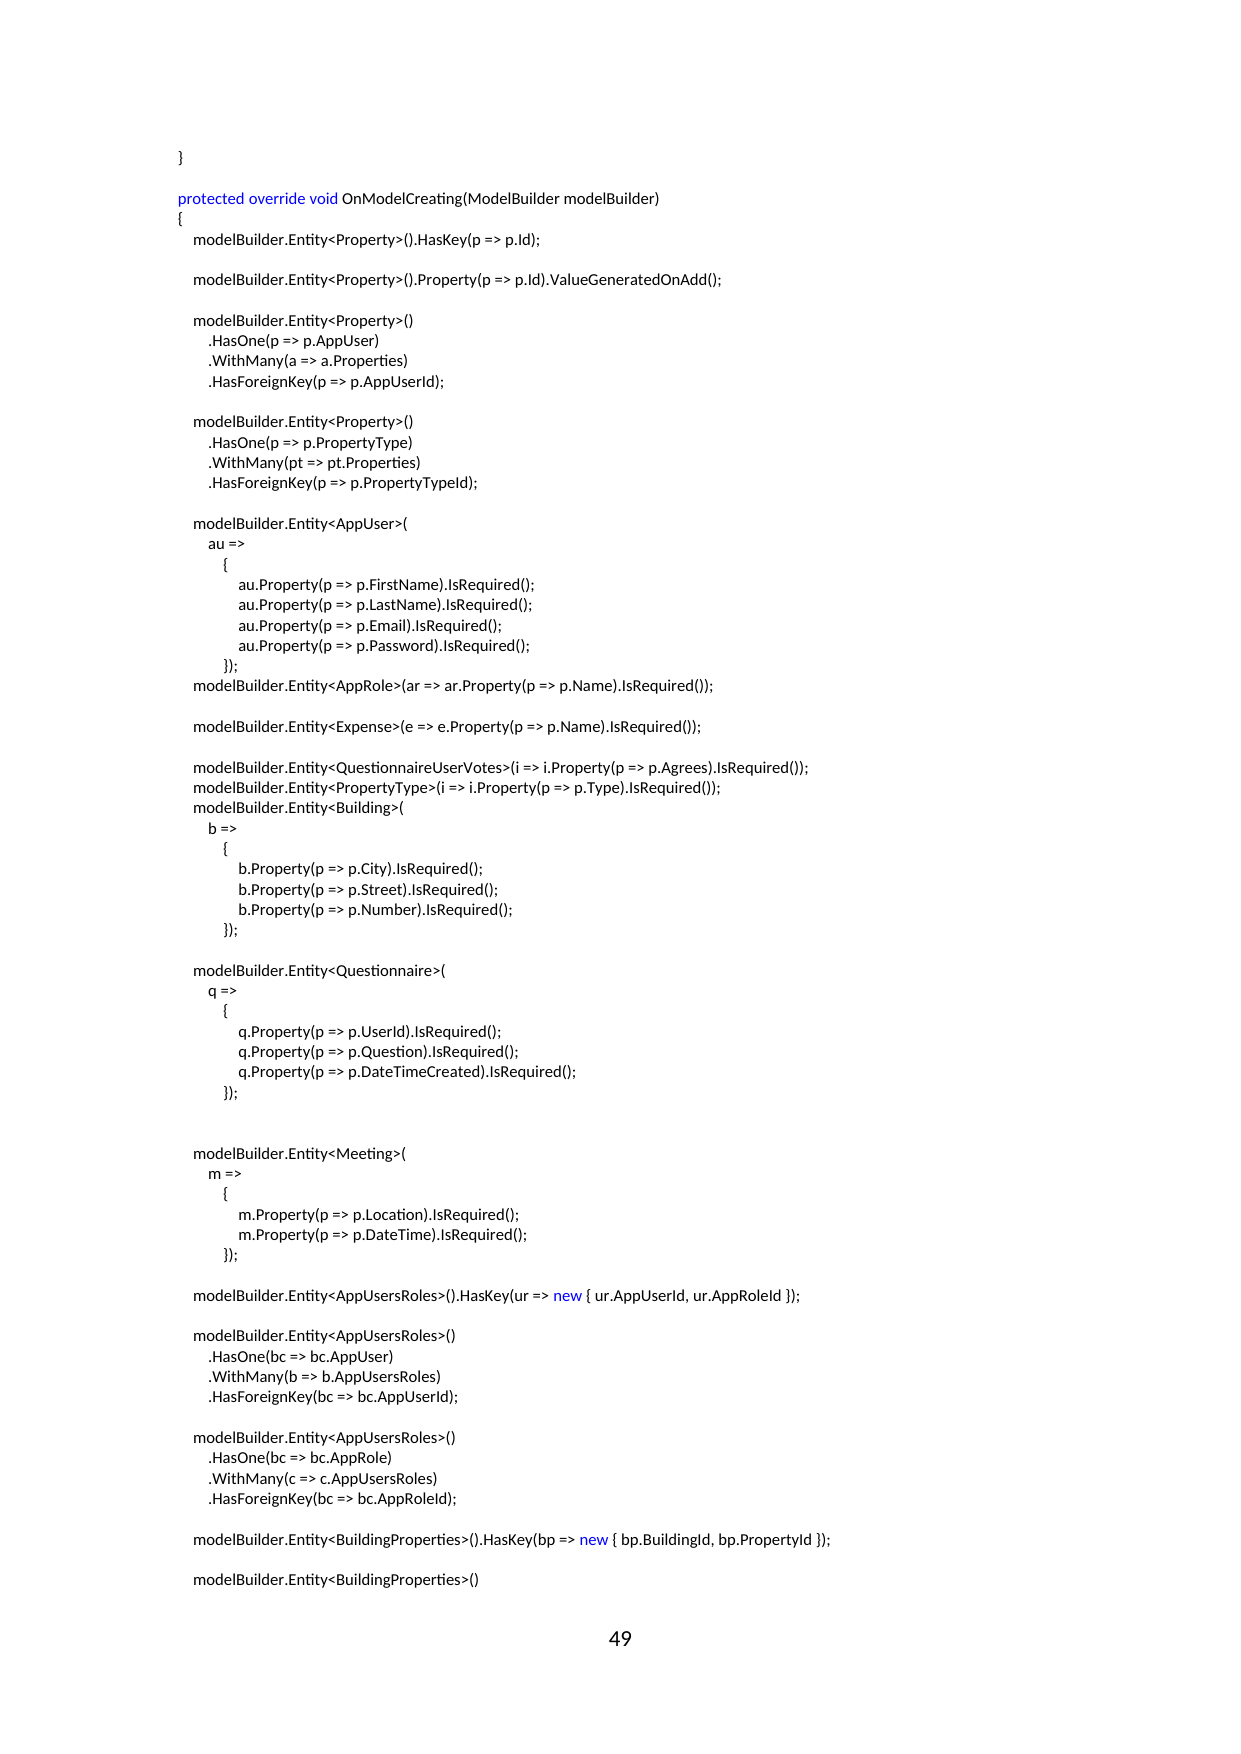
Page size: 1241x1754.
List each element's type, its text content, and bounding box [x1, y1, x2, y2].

text { [148, 1183, 1093, 1204]
text modelBuilder.Entity<Property>() [148, 412, 1093, 432]
text b.Property(p => p.City).IsRequired(); [148, 858, 1093, 879]
text q.Property(p => p.Question).IsRequired(); [148, 1041, 1093, 1062]
text .HasOne(p => p.AppUser) [148, 330, 1093, 351]
text modelBuilder.Entity<Meeting>( [148, 1143, 1093, 1163]
text modelBuilder.Entity<QuestionnaireUserVotes>(i => i.Property(p => p.Agrees).IsRequired()); [148, 757, 1093, 777]
text .HasForeignKey(p => p.PropertyTypeId); [148, 473, 1093, 493]
text modelBuilder.Entity<Property>() [148, 310, 1093, 330]
text m => [148, 1163, 1093, 1183]
text modelBuilder.Entity<Expense>(e => e.Property(p => p.Name).IsRequired()); [148, 716, 1093, 737]
text modelBuilder.Entity<Building>( [148, 798, 1093, 818]
text .HasOne(p => p.PropertyType) [148, 432, 1093, 452]
text .WithMany(a => a.Properties) [148, 351, 1093, 371]
text modelBuilder.Entity<PropertyType>(i => i.Property(p => p.Type).IsRequired()); [148, 777, 1093, 798]
text au.Property(p => p.FirstName).IsRequired(); [148, 574, 1093, 594]
text modelBuilder.Entity<AppUsersRoles>().HasKey(ur => new { ur.AppUserId, ur.AppRoleId }); [148, 1285, 1093, 1305]
text { [148, 554, 1093, 574]
text modelBuilder.Entity<AppUsersRoles>() [148, 1427, 1093, 1448]
text m.Property(p => p.DateTime).IsRequired(); [148, 1224, 1093, 1244]
text { [148, 1001, 1093, 1021]
text .HasForeignKey(bc => bc.AppRoleId); [148, 1488, 1093, 1508]
text b.Property(p => p.Street).IsRequired(); [148, 879, 1093, 899]
text .HasForeignKey(bc => bc.AppUserId); [148, 1387, 1093, 1407]
text modelBuilder.Entity<Questionnaire>( [148, 960, 1093, 980]
text .WithMany(c => c.AppUsersRoles) [148, 1468, 1093, 1488]
text modelBuilder.Entity<AppUsersRoles>() [148, 1326, 1093, 1346]
text .WithMany(b => b.AppUsersRoles) [148, 1366, 1093, 1387]
text modelBuilder.Entity<Property>().HasKey(p => p.Id); [148, 229, 1093, 249]
text au => [148, 533, 1093, 554]
text modelBuilder.Entity<AppRole>(ar => ar.Property(p => p.Name).IsRequired()); [148, 676, 1093, 696]
text .HasOne(bc => bc.AppUser) [148, 1346, 1093, 1366]
text modelBuilder.Entity<AppUser>( [148, 513, 1093, 533]
text }); [148, 1082, 1093, 1102]
text au.Property(p => p.LastName).IsRequired(); [148, 594, 1093, 615]
text protected override void OnModelCreating(ModelBuilder modelBuilder) [148, 188, 1093, 208]
text m.Property(p => p.Location).IsRequired(); [148, 1204, 1093, 1224]
text }); [148, 655, 1093, 676]
text .HasForeignKey(p => p.AppUserId); [148, 371, 1093, 391]
text b.Property(p => p.Number).IsRequired(); [148, 899, 1093, 919]
text au.Property(p => p.Email).IsRequired(); [148, 615, 1093, 635]
text { [148, 838, 1093, 858]
text modelBuilder.Entity<BuildingProperties>().HasKey(bp => new { bp.BuildingId, bp.PropertyId }); [148, 1529, 1093, 1549]
text q.Property(p => p.UserId).IsRequired(); [148, 1021, 1093, 1041]
text }); [148, 1244, 1093, 1265]
text .HasOne(bc => bc.AppRole) [148, 1448, 1093, 1468]
text q.Property(p => p.DateTimeCreated).IsRequired(); [148, 1062, 1093, 1082]
text }); [148, 919, 1093, 940]
text { [148, 208, 1093, 229]
text } [148, 148, 1093, 168]
text b => [148, 818, 1093, 838]
text modelBuilder.Entity<Property>().Property(p => p.Id).ValueGeneratedOnAdd(); [148, 269, 1093, 290]
text au.Property(p => p.Password).IsRequired(); [148, 635, 1093, 655]
text q => [148, 980, 1093, 1001]
text modelBuilder.Entity<BuildingProperties>() [148, 1569, 1093, 1590]
text .WithMany(pt => pt.Properties) [148, 452, 1093, 473]
